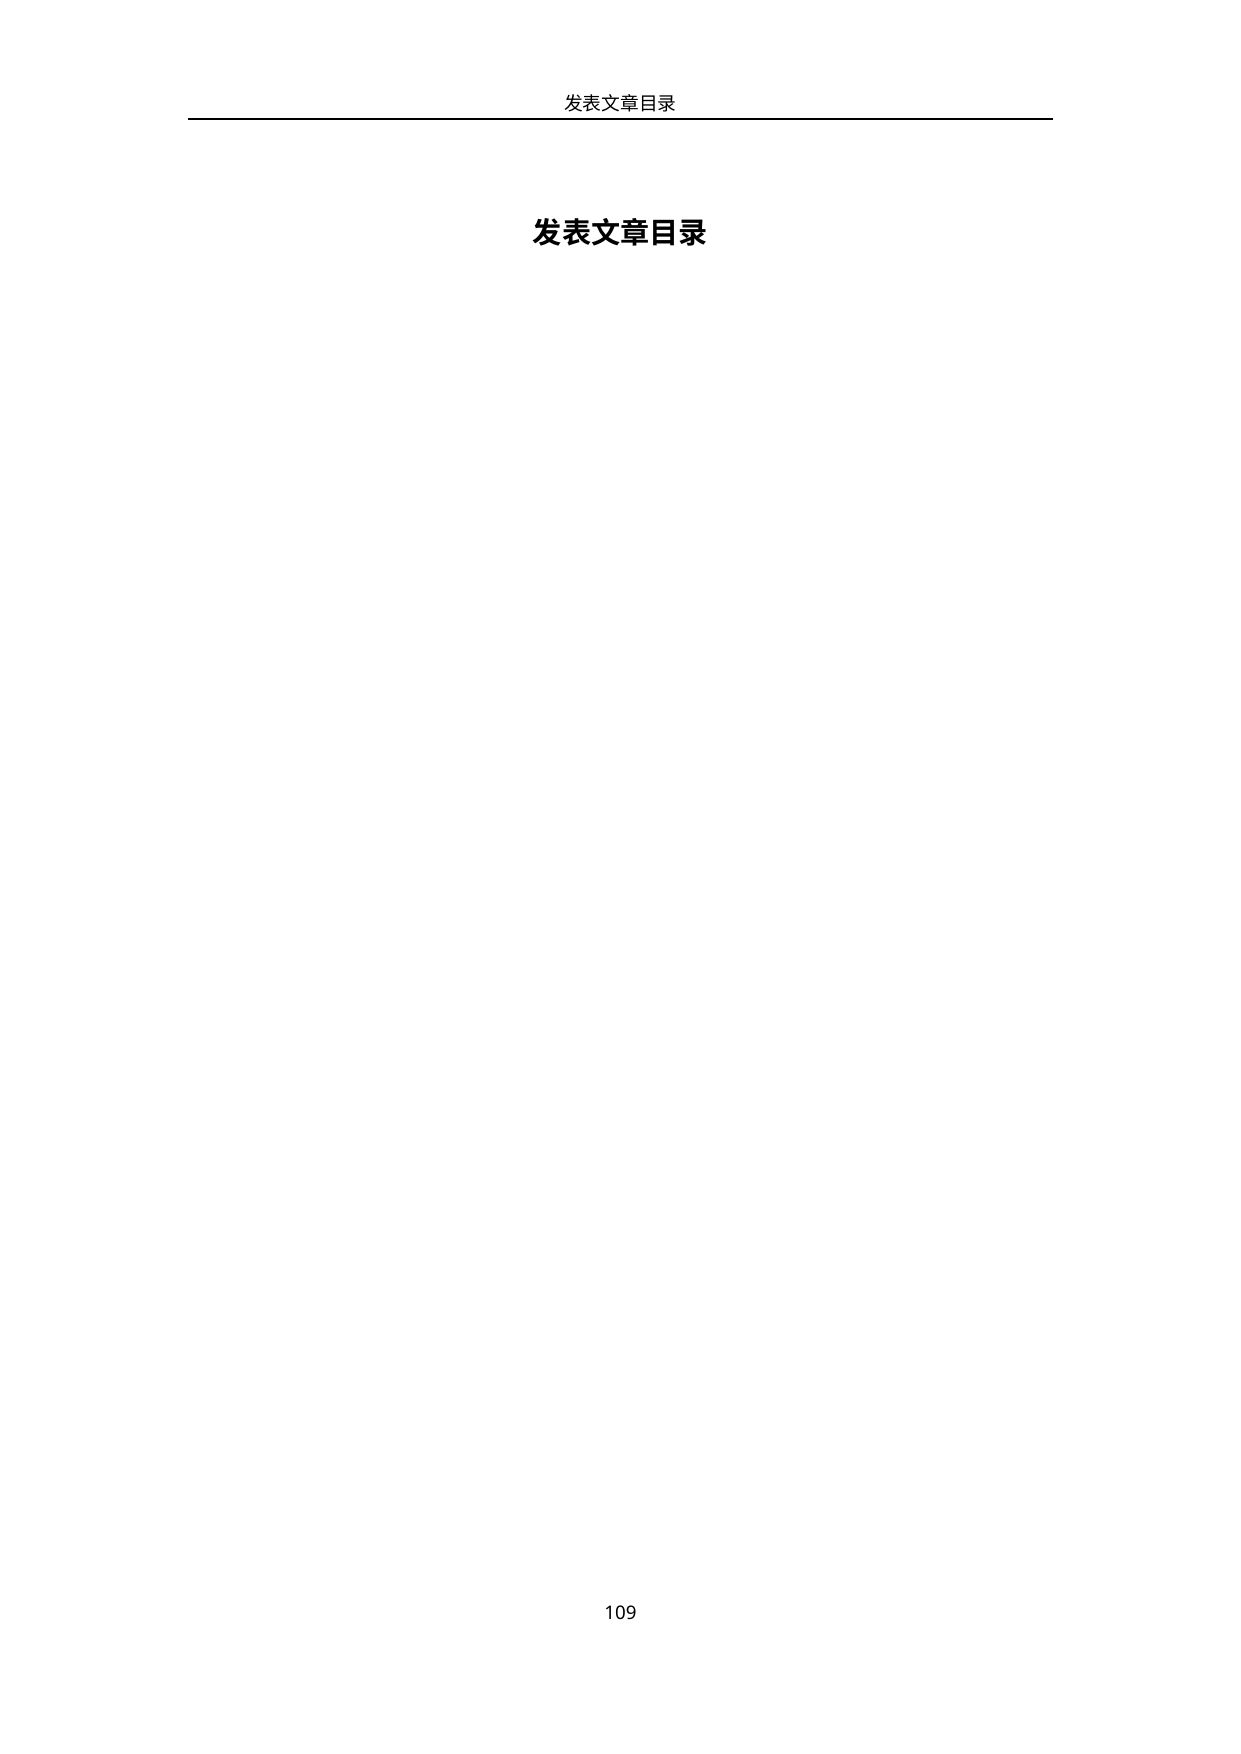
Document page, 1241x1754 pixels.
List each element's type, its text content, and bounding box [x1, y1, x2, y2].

subtitle 发表文章目录 [187, 197, 1053, 265]
